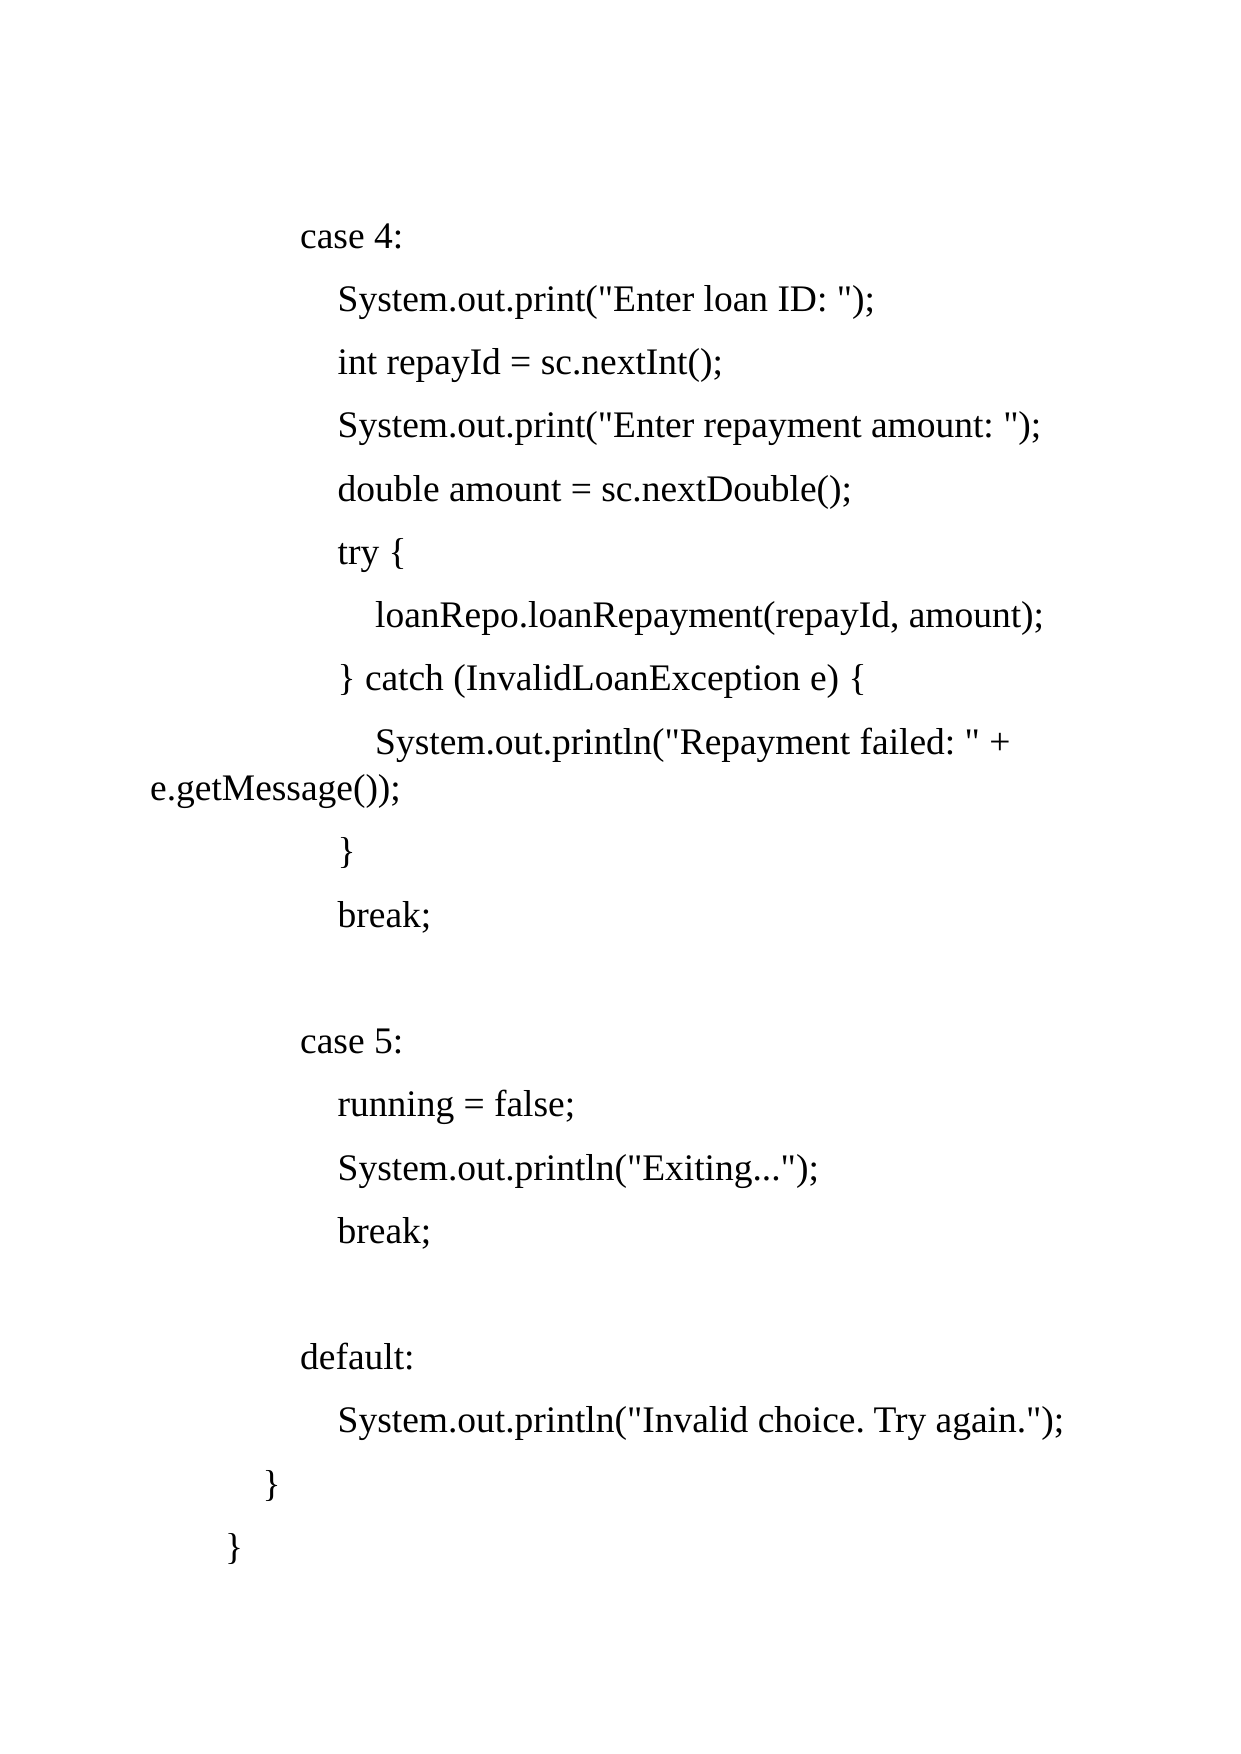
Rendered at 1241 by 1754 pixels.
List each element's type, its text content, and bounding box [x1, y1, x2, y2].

text default: [150, 1335, 1090, 1378]
text running = false; [150, 1082, 1090, 1125]
text System.out.print("Enter loan ID: "); [150, 276, 1090, 319]
text System.out.println("Exiting..."); [150, 1145, 1090, 1188]
text int repayId = sc.nextInt(); [150, 340, 1090, 383]
text } [150, 1524, 1090, 1567]
text System.out.println("Repayment failed: " + e.getMessage()); [150, 719, 1090, 809]
text } [150, 1461, 1090, 1504]
text case 4: [150, 213, 1090, 256]
text break; [150, 1208, 1090, 1251]
text double amount = sc.nextDouble(); [150, 466, 1090, 509]
text } catch (InvalidLoanException e) { [150, 656, 1090, 699]
text try { [150, 529, 1090, 572]
text break; [150, 892, 1090, 935]
text System.out.print("Enter repayment amount: "); [150, 403, 1090, 446]
text case 5: [150, 1018, 1090, 1062]
text System.out.println("Invalid choice. Try again."); [150, 1398, 1090, 1441]
text loanRepo.loanRepayment(repayId, amount); [150, 593, 1090, 636]
text } [150, 829, 1090, 872]
